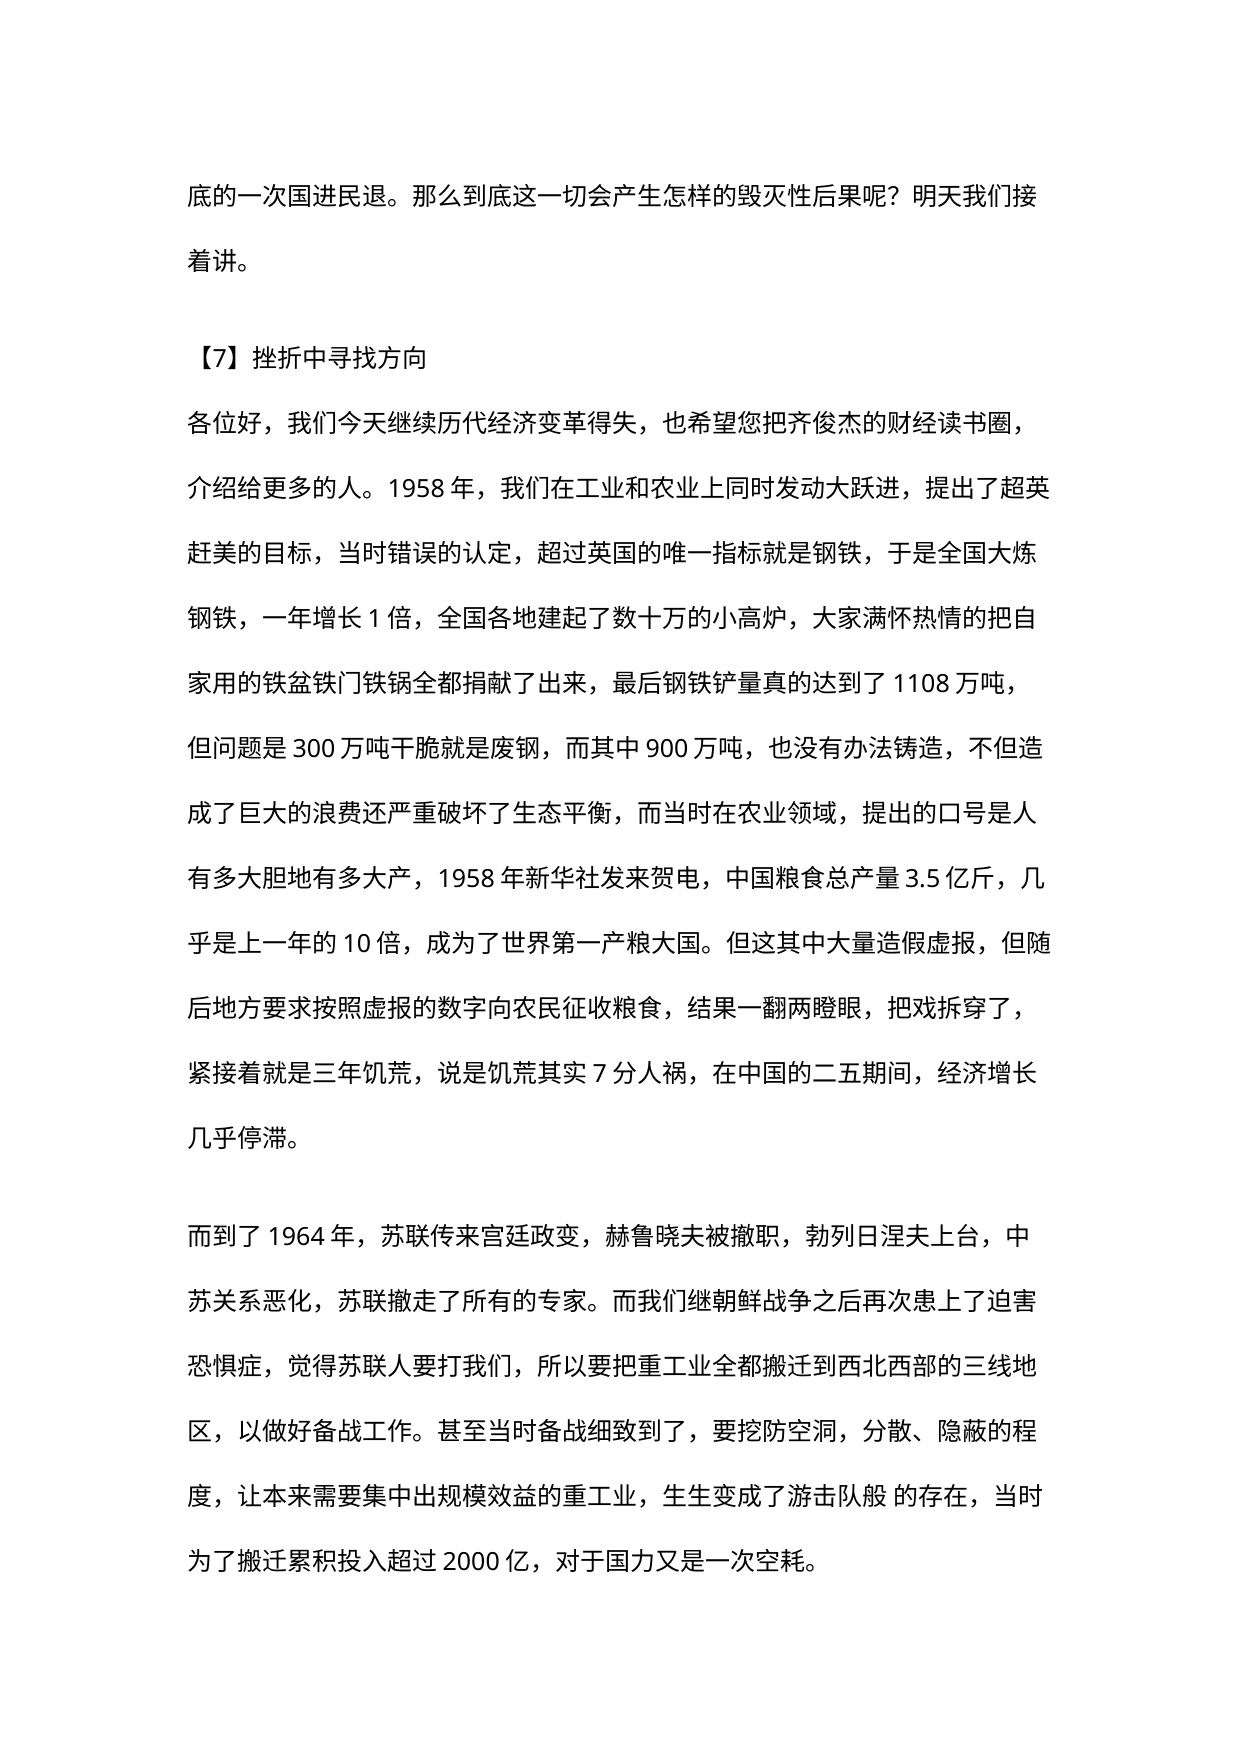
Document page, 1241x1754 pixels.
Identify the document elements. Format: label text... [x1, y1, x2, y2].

text 各位好，我们今天继续历代经济变革得失，也希望您把齐俊杰的财经读书圈，介绍给更多的人。1958年，我们在工业和农业上同时发动大跃进，提出了超英赶美的目标，当时错误的认定，超过英国的唯一指标就是钢铁，于是全国大炼钢铁，一年增长1倍，全国各地建起了数十万的小高炉，大家满怀热情的把自家用的铁盆铁门铁锅全都捐献了出来，最后钢铁铲量真的达到了1108万吨，但问题是300万吨干脆就是废钢，而其中900万吨，也没有办法铸造，不但造成了巨大的浪费还严重破坏了生态平衡，而当时在农业领域，提出的口号是人有多大胆地有多大产，1958年新华社发来贺电，中国粮食总产量3.5亿斤，几乎是上一年的10倍，成为了世界第一产粮大国。但这其中大量造假虚报，但随后地方要求按照虚报的数字向农民征收粮食，结果一翻两瞪眼，把戏拆穿了，紧接着就是三年饥荒，说是饥荒其实7分人祸，在中国的二五期间，经济增长几乎停滞。 [187, 389, 1053, 1169]
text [187, 162, 1053, 292]
text 【7】挫折中寻找方向 [187, 324, 1053, 389]
text 而到了1964年，苏联传来宫廷政变，赫鲁晓夫被撤职，勃列日涅夫上台，中苏关系恶化，苏联撤走了所有的专家。而我们继朝鲜战争之后再次患上了迫害恐惧症，觉得苏联人要打我们，所以要把重工业全都搬迁到西北西部的三线地区，以做好备战工作。甚至当时备战细致到了，要挖防空洞，分散、隐蔽的程度，让本来需要集中出规模效益的重工业，生生变成了游击队般 的存在，当时为了搬迁累积投入超过2000亿，对于国力又是一次空耗。 [187, 1202, 1053, 1592]
